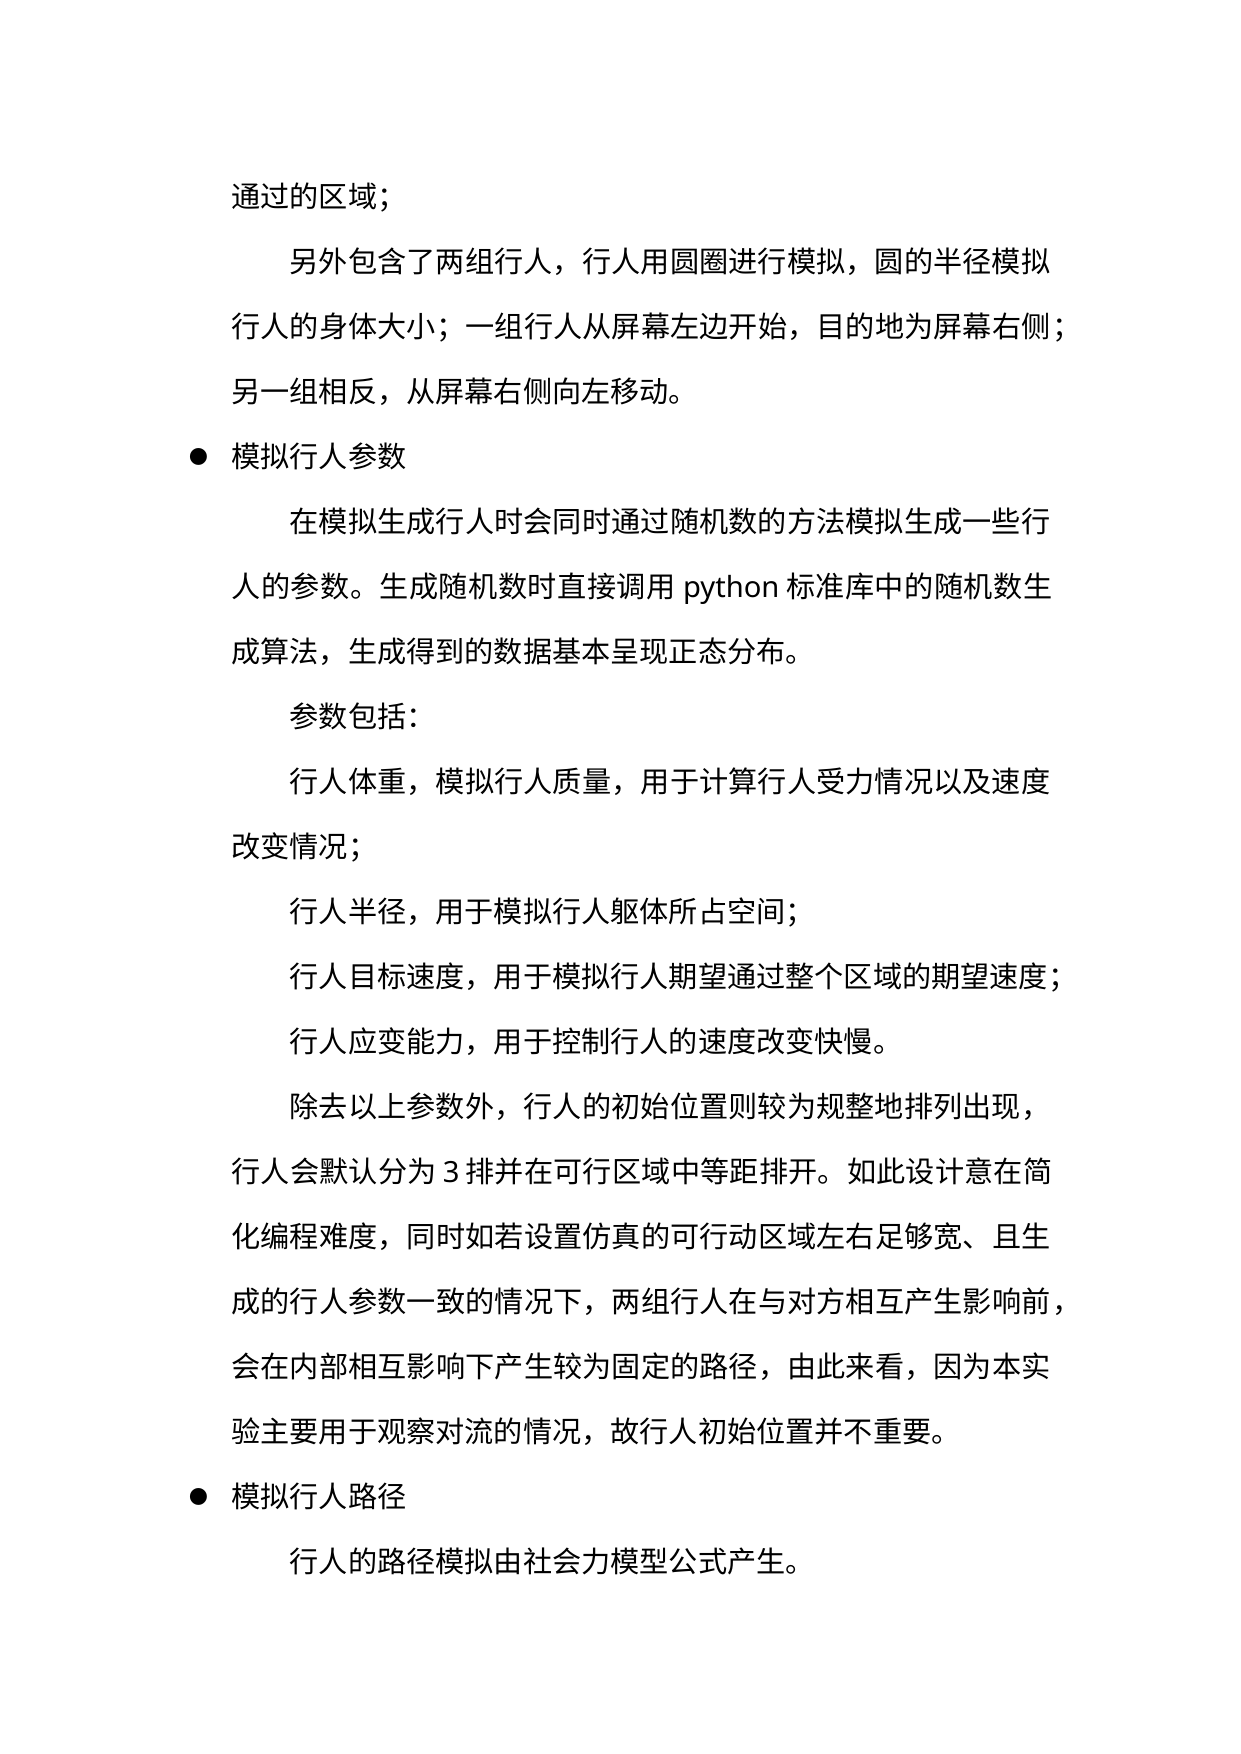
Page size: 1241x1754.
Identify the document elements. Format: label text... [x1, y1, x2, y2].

list 参数包括： [231, 682, 1053, 747]
list 另外包含了两组行人，行人用圆圈进行模拟，圆的半径模拟行人的身体大小；一组行人从屏幕左边开始，目的地为屏幕右侧；另一组相反，从屏幕右侧向左移动。 [231, 227, 1053, 422]
list 行人目标速度，用于模拟行人期望通过整个区域的期望速度； [231, 942, 1053, 1007]
list 行人的路径模拟由社会力模型公式产生。 [231, 1527, 1053, 1592]
list 模拟行人路径 [187, 1462, 1053, 1527]
list 行人体重，模拟行人质量，用于计算行人受力情况以及速度改变情况； [231, 747, 1053, 877]
list 行人应变能力，用于控制行人的速度改变快慢。 [231, 1007, 1053, 1072]
list 行人半径，用于模拟行人躯体所占空间； [231, 877, 1053, 942]
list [231, 162, 1053, 227]
list 模拟行人参数 [187, 422, 1053, 487]
list 除去以上参数外，行人的初始位置则较为规整地排列出现，行人会默认分为3排并在可行区域中等距排开。如此设计意在简化编程难度，同时如若设置仿真的可行动区域左右足够宽、且生成的行人参数一致的情况下，两组行人在与对方相互产生影响前，会在内部相互影响下产生较为固定的路径，由此来看，因为本实验主要用于观察对流的情况，故行人初始位置并不重要。 [231, 1072, 1053, 1462]
list 在模拟生成行人时会同时通过随机数的方法模拟生成一些行人的参数。生成随机数时直接调用python标准库中的随机数生成算法，生成得到的数据基本呈现正态分布。 [231, 487, 1053, 682]
